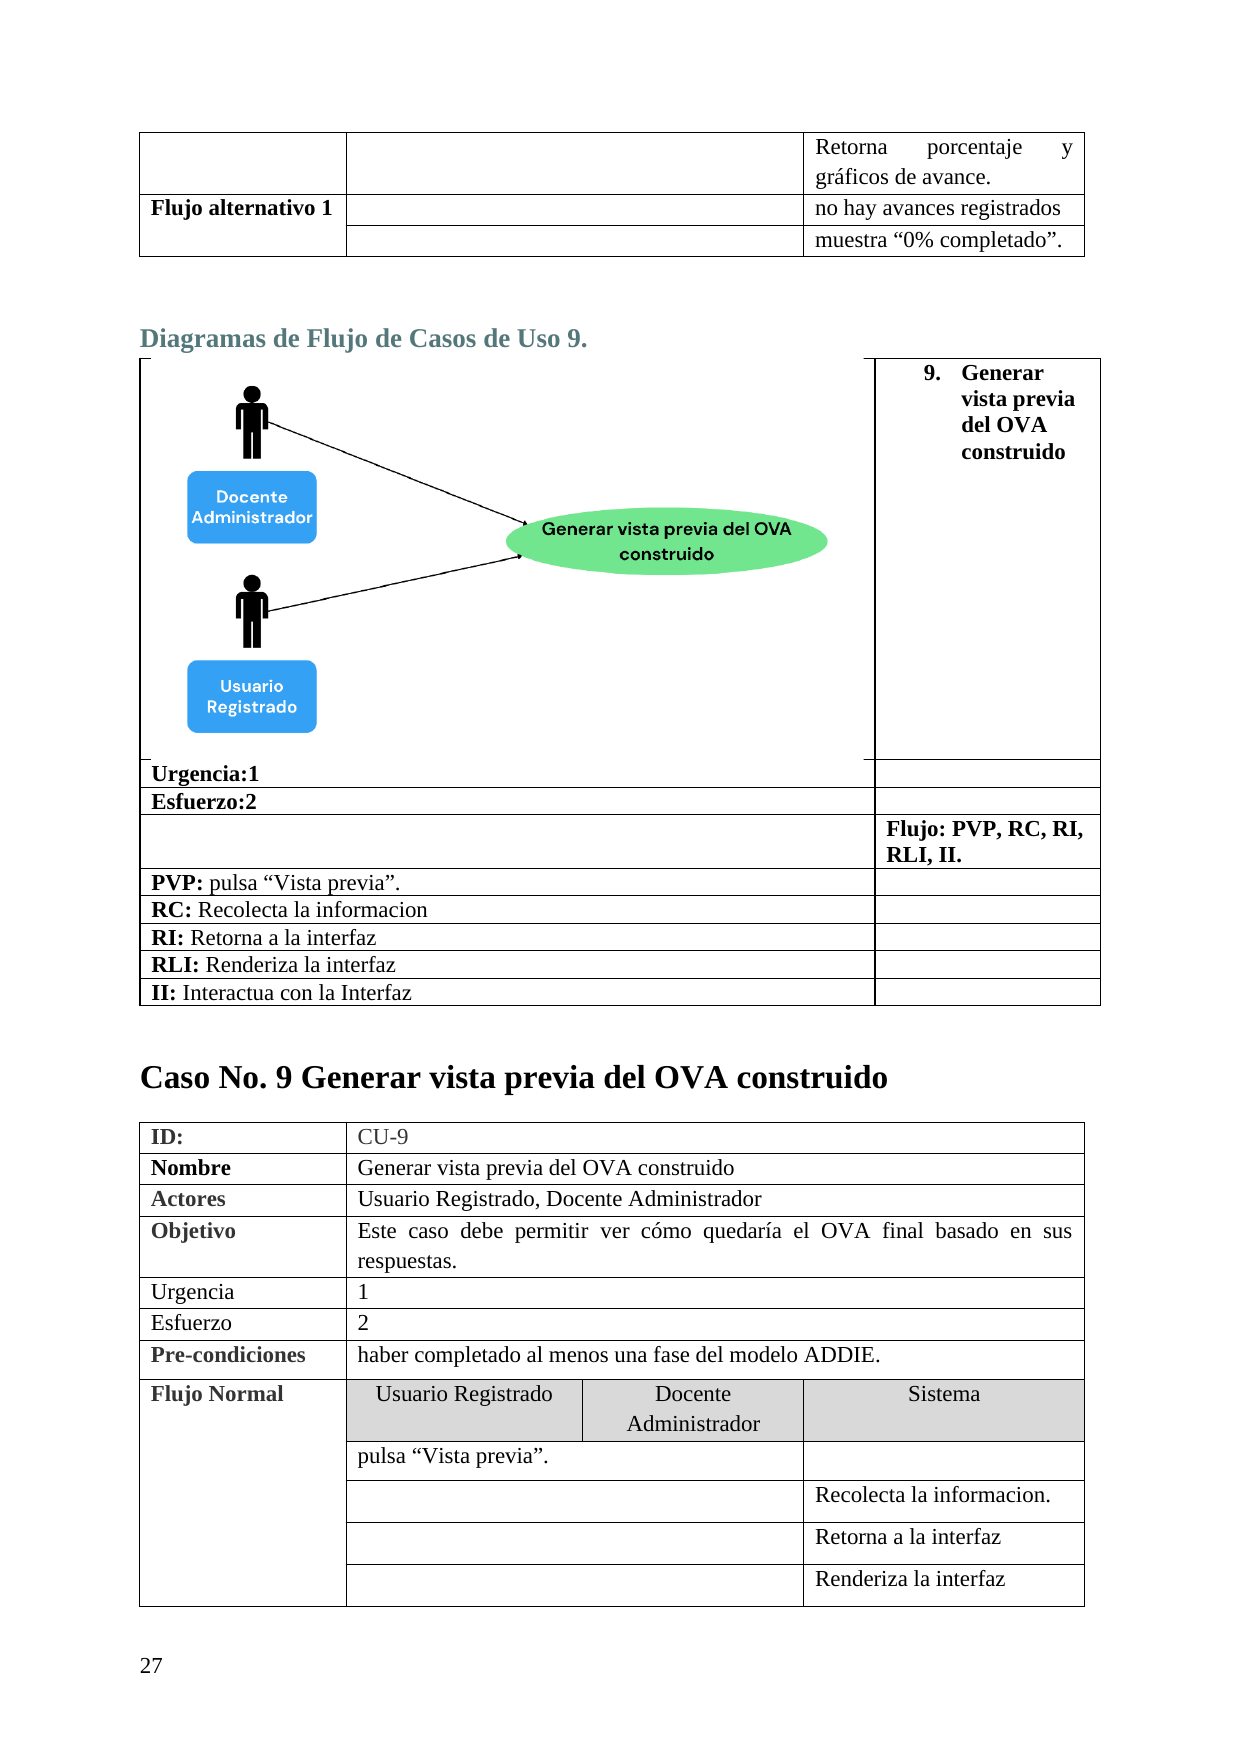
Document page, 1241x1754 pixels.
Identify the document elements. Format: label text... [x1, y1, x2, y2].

table_cell muestra “0% completado”. [804, 226, 1084, 256]
picture [151, 358, 864, 760]
table_header [864, 359, 874, 759]
table_cell [804, 1442, 1084, 1480]
table_cell Flujo alternativo 1 [140, 195, 346, 256]
table_cell [347, 1565, 803, 1606]
text Caso No. 9 Generar vista previa del OVA construido [139, 1057, 1101, 1095]
table_cell Usuario Registrado, Docente Administrador [347, 1185, 1084, 1216]
table_cell [347, 1481, 803, 1522]
table_cell Sistema [804, 1380, 1084, 1441]
table_cell haber completado al menos una fase del modelo ADDIE. [347, 1341, 1084, 1379]
table_header ID: [140, 1123, 346, 1153]
table_cell II: Interactua con la Interfaz [141, 979, 874, 1005]
table_cell [876, 896, 1100, 923]
table_cell Este caso debe permitir ver cómo quedaría el OVA final basado en sus respuestas. [347, 1217, 1084, 1277]
table_cell Flujo: PVP, RC, RI, RLI, II. [876, 815, 1100, 868]
table_cell Retorna a la interfaz [804, 1523, 1084, 1564]
table_header Generar vista previa del OVA construido [876, 359, 1100, 759]
table_cell Generar vista previa del OVA construido [347, 1154, 1084, 1184]
table_cell RC: Recolecta la informacion [141, 896, 874, 923]
table_cell pulsa “Vista previa”. [347, 1442, 803, 1480]
table_cell Actores [140, 1185, 346, 1216]
table_cell no hay avances registrados [804, 195, 1084, 225]
table_cell RI: Retorna a la interfaz [141, 924, 874, 950]
table_cell 2 [347, 1309, 1084, 1339]
table_cell Esfuerzo [140, 1309, 346, 1339]
table_cell PVP: pulsa “Vista previa”. [141, 869, 874, 895]
table_cell Usuario Registrado [347, 1380, 582, 1441]
table_header [141, 359, 151, 759]
table_cell Recolecta la informacion. [804, 1481, 1084, 1522]
table_cell [347, 133, 803, 193]
table_cell [347, 195, 803, 225]
table_cell [347, 1523, 803, 1564]
table_cell Urgencia:1 [141, 760, 874, 787]
table_header CU-9 [347, 1123, 1084, 1153]
table_cell Flujo Normal [140, 1380, 346, 1606]
table_cell Nombre [140, 1154, 346, 1184]
table_cell [141, 815, 874, 868]
table_cell [347, 226, 803, 256]
table_cell Objetivo [140, 1217, 346, 1277]
table_cell [876, 924, 1100, 950]
table_cell [876, 951, 1100, 977]
table_cell Retorna porcentaje y gráficos de avance. [804, 133, 1084, 193]
table_cell 1 [347, 1278, 1084, 1308]
table_cell [876, 979, 1100, 1005]
table_cell [876, 788, 1100, 814]
table_cell RLI: Renderiza la interfaz [141, 951, 874, 977]
table_cell Esfuerzo:2 [141, 788, 874, 814]
table_cell Pre-condiciones [140, 1341, 346, 1379]
table_cell Docente Administrador [583, 1380, 803, 1441]
table_cell Urgencia [140, 1278, 346, 1308]
table_cell Renderiza la interfaz [804, 1565, 1084, 1606]
table_cell [876, 869, 1100, 895]
subtitle Diagramas de Flujo de Casos de Uso 9. [139, 322, 1101, 353]
table_cell [876, 760, 1100, 787]
